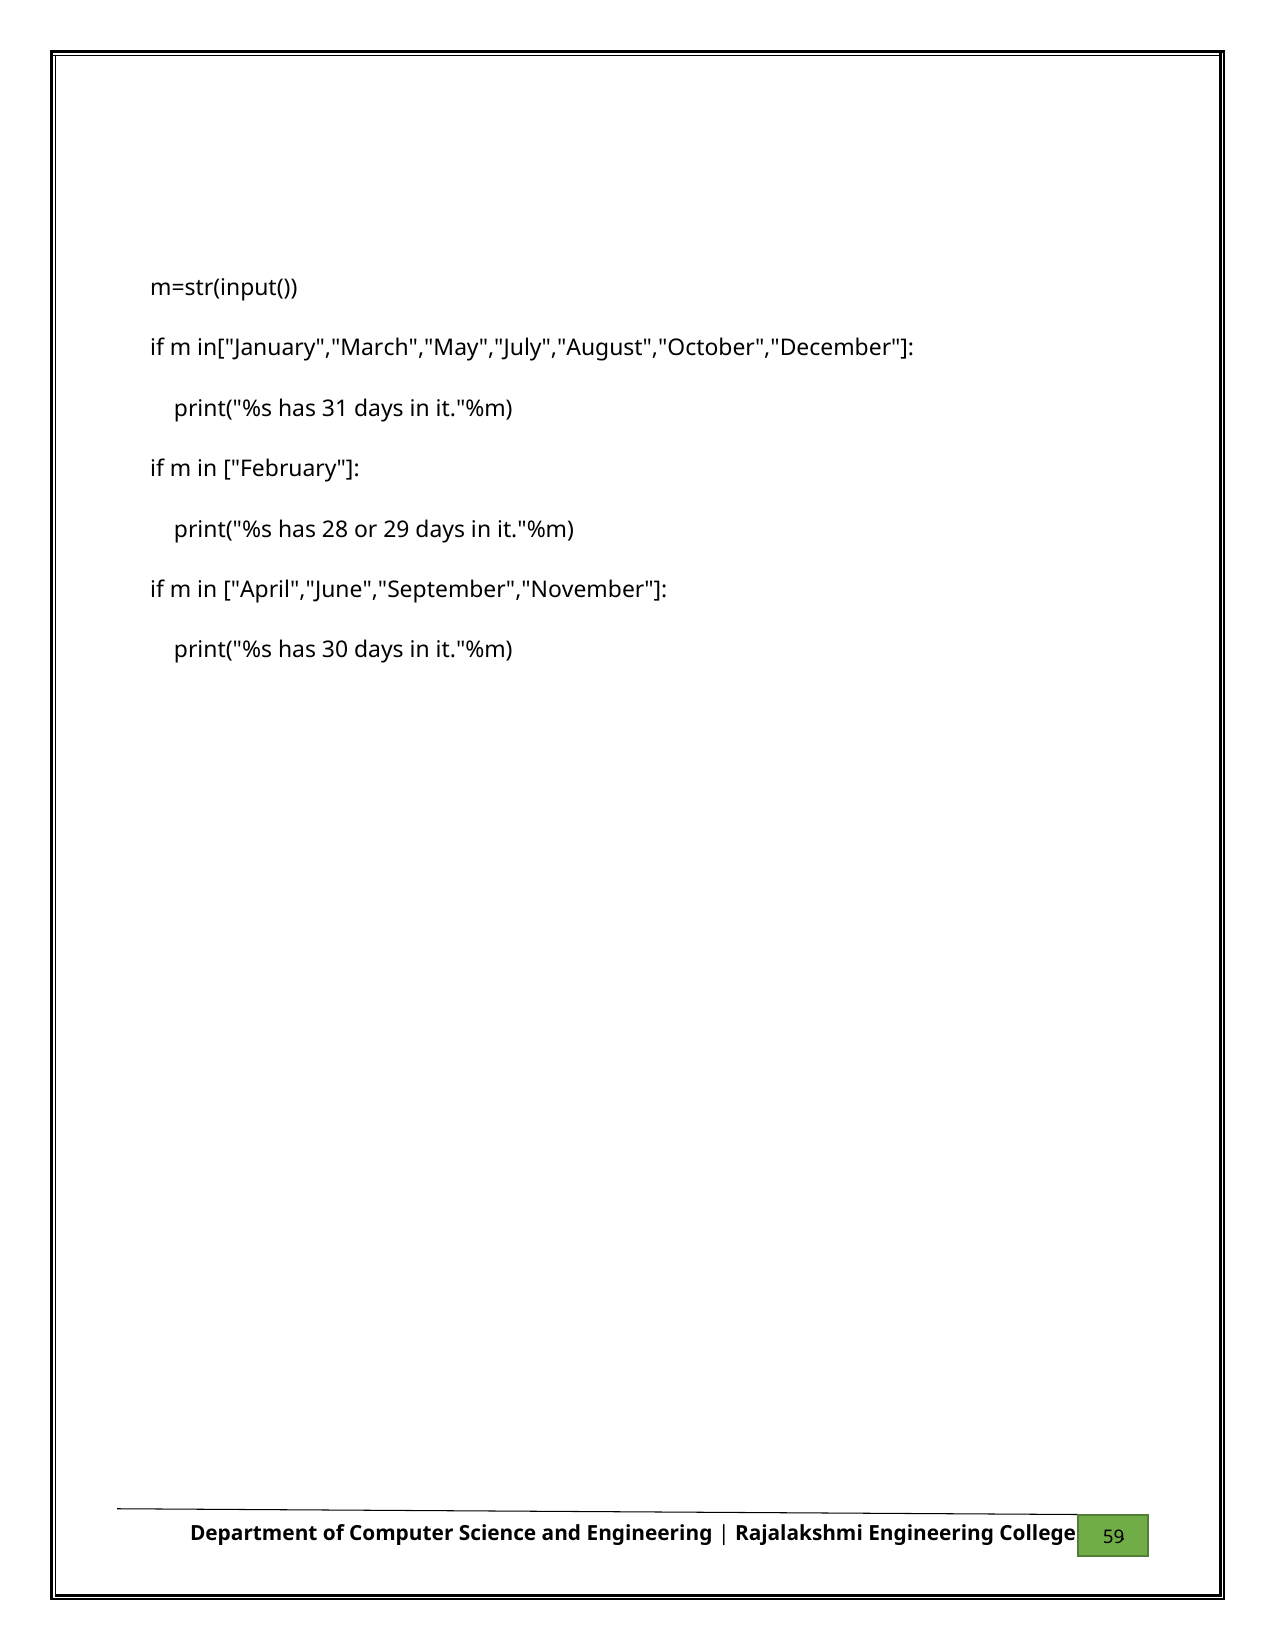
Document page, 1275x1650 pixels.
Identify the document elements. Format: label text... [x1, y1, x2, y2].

text if m in["January","March","May","July","August","October","December"]: [150, 331, 1125, 362]
text print("%s has 30 days in it."%m) [150, 633, 1125, 664]
text print("%s has 28 or 29 days in it."%m) [150, 512, 1125, 544]
text if m in ["April","June","September","November"]: [150, 573, 1125, 604]
text if m in ["February"]: [150, 452, 1125, 483]
text print("%s has 31 days in it."%m) [150, 392, 1125, 423]
text m=str(input()) [150, 271, 1125, 302]
